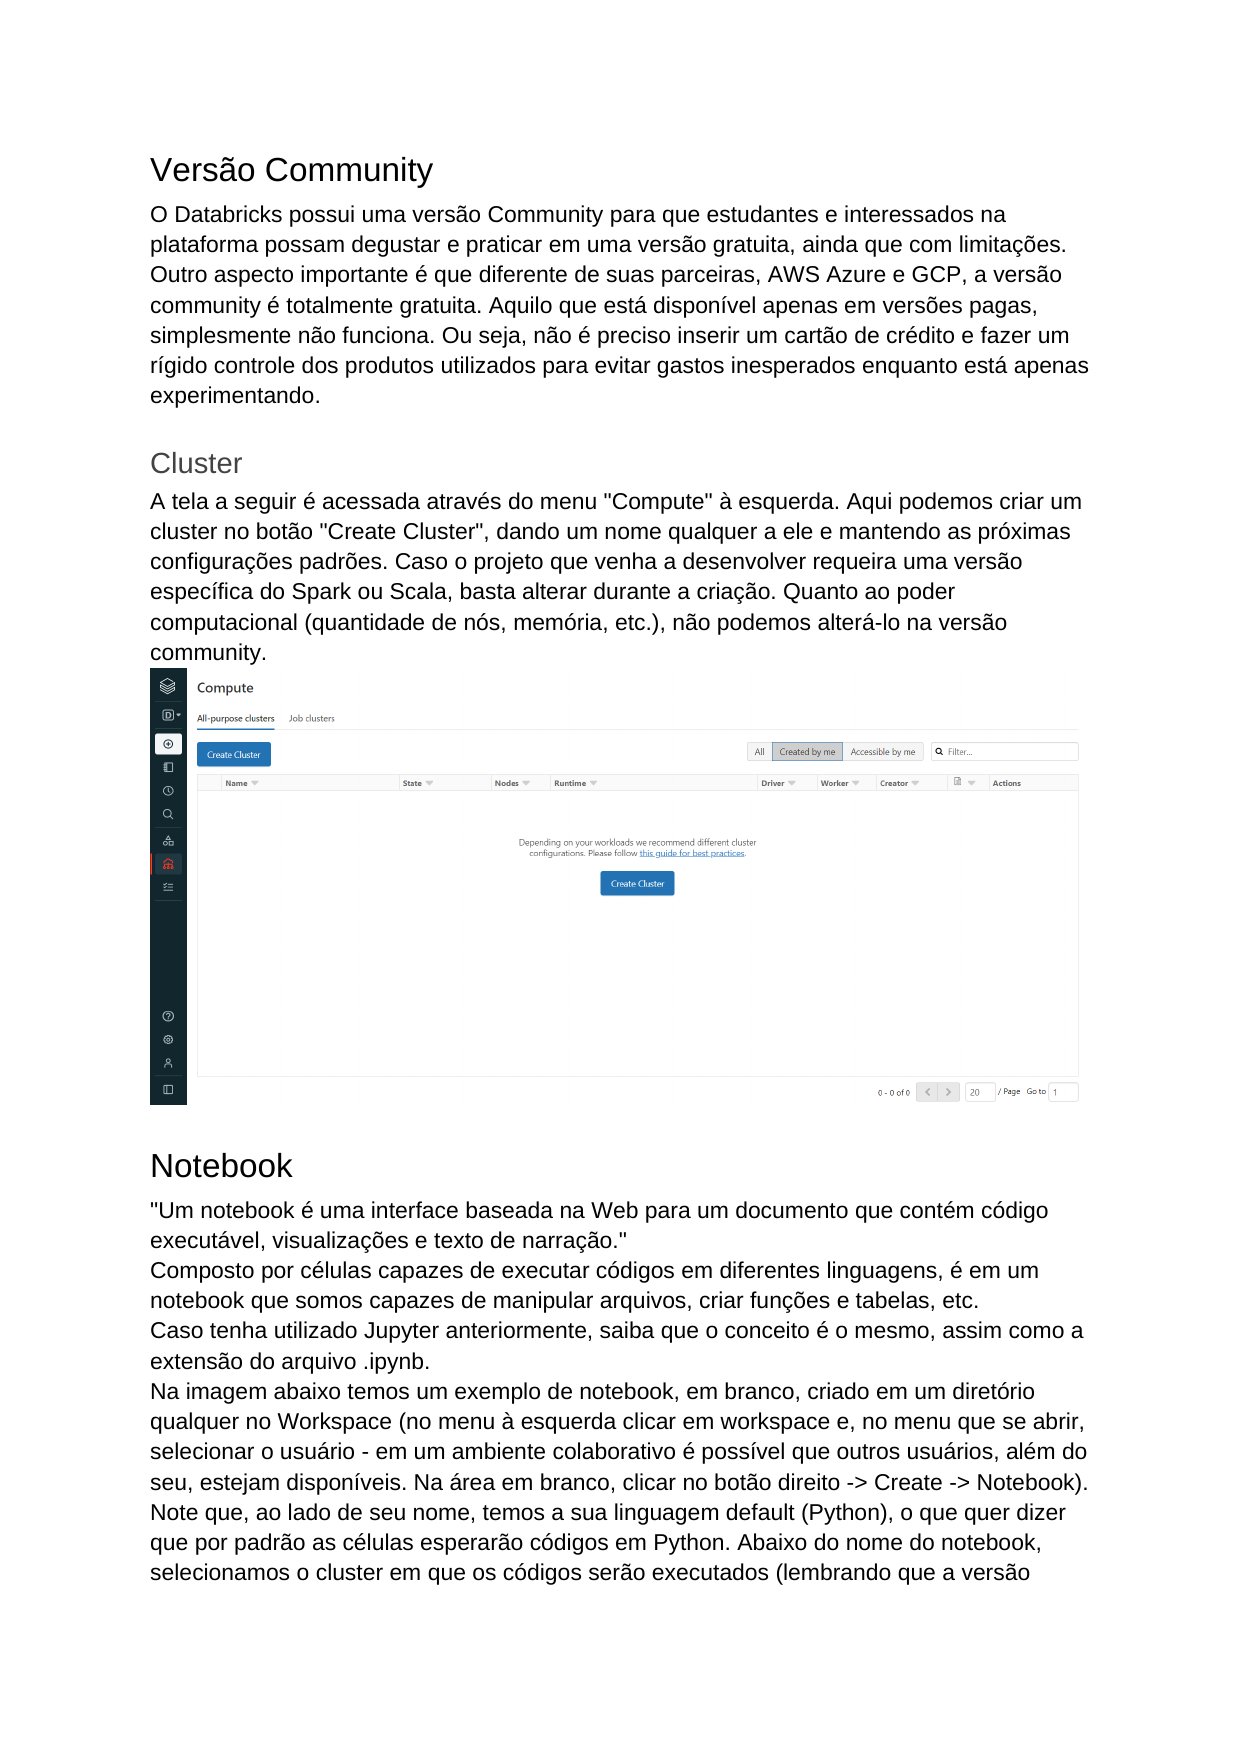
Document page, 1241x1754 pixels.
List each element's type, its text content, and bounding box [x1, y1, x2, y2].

subtitle Versão Community [150, 150, 1090, 188]
text Caso tenha utilizado Jupyter anteriormente, saiba que o conceito é o mesmo, assim como a extensão do arquivo .ipynb. [150, 1317, 1090, 1374]
subtitle Cluster [150, 446, 1090, 479]
text A tela a seguir é acessada através do menu "Compute" à esquerda. Aqui podemos criar um cluster no botão "Create Cluster", dando um nome qualquer a ele e mantendo as próximas configurações padrões. Caso o projeto que venha a desenvolver requeira uma versão específica do Spark ou Scala, basta alterar durante a criação. Quanto ao poder computacional (quantidade de nós, memória, etc.), não podemos alterá-lo na versão community. [150, 488, 1090, 668]
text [150, 1378, 1090, 1585]
subtitle Notebook [150, 1146, 1090, 1184]
text "Um notebook é uma interface baseada na Web para um documento que contém código executável, visualizações e texto de narração." [150, 1197, 1090, 1253]
text O Databricks possui uma versão Community para que estudantes e interessados na plataforma possam degustar e praticar em uma versão gratuita, ainda que com limitações. Outro aspecto importante é que diferente de suas parceiras, AWS Azure e GCP, a versão community é totalmente gratuita. Aquilo que está disponível apenas em versões pagas, simplesmente não funciona. Ou seja, não é preciso inserir um cartão de crédito e fazer um rígido controle dos produtos utilizados para evitar gastos inesperados enquanto está apenas experimentando. [150, 201, 1090, 408]
picture [150, 668, 1091, 1105]
text Composto por células capazes de executar códigos em diferentes linguagens, é em um notebook que somos capazes de manipular arquivos, criar funções e tabelas, etc. [150, 1257, 1090, 1313]
